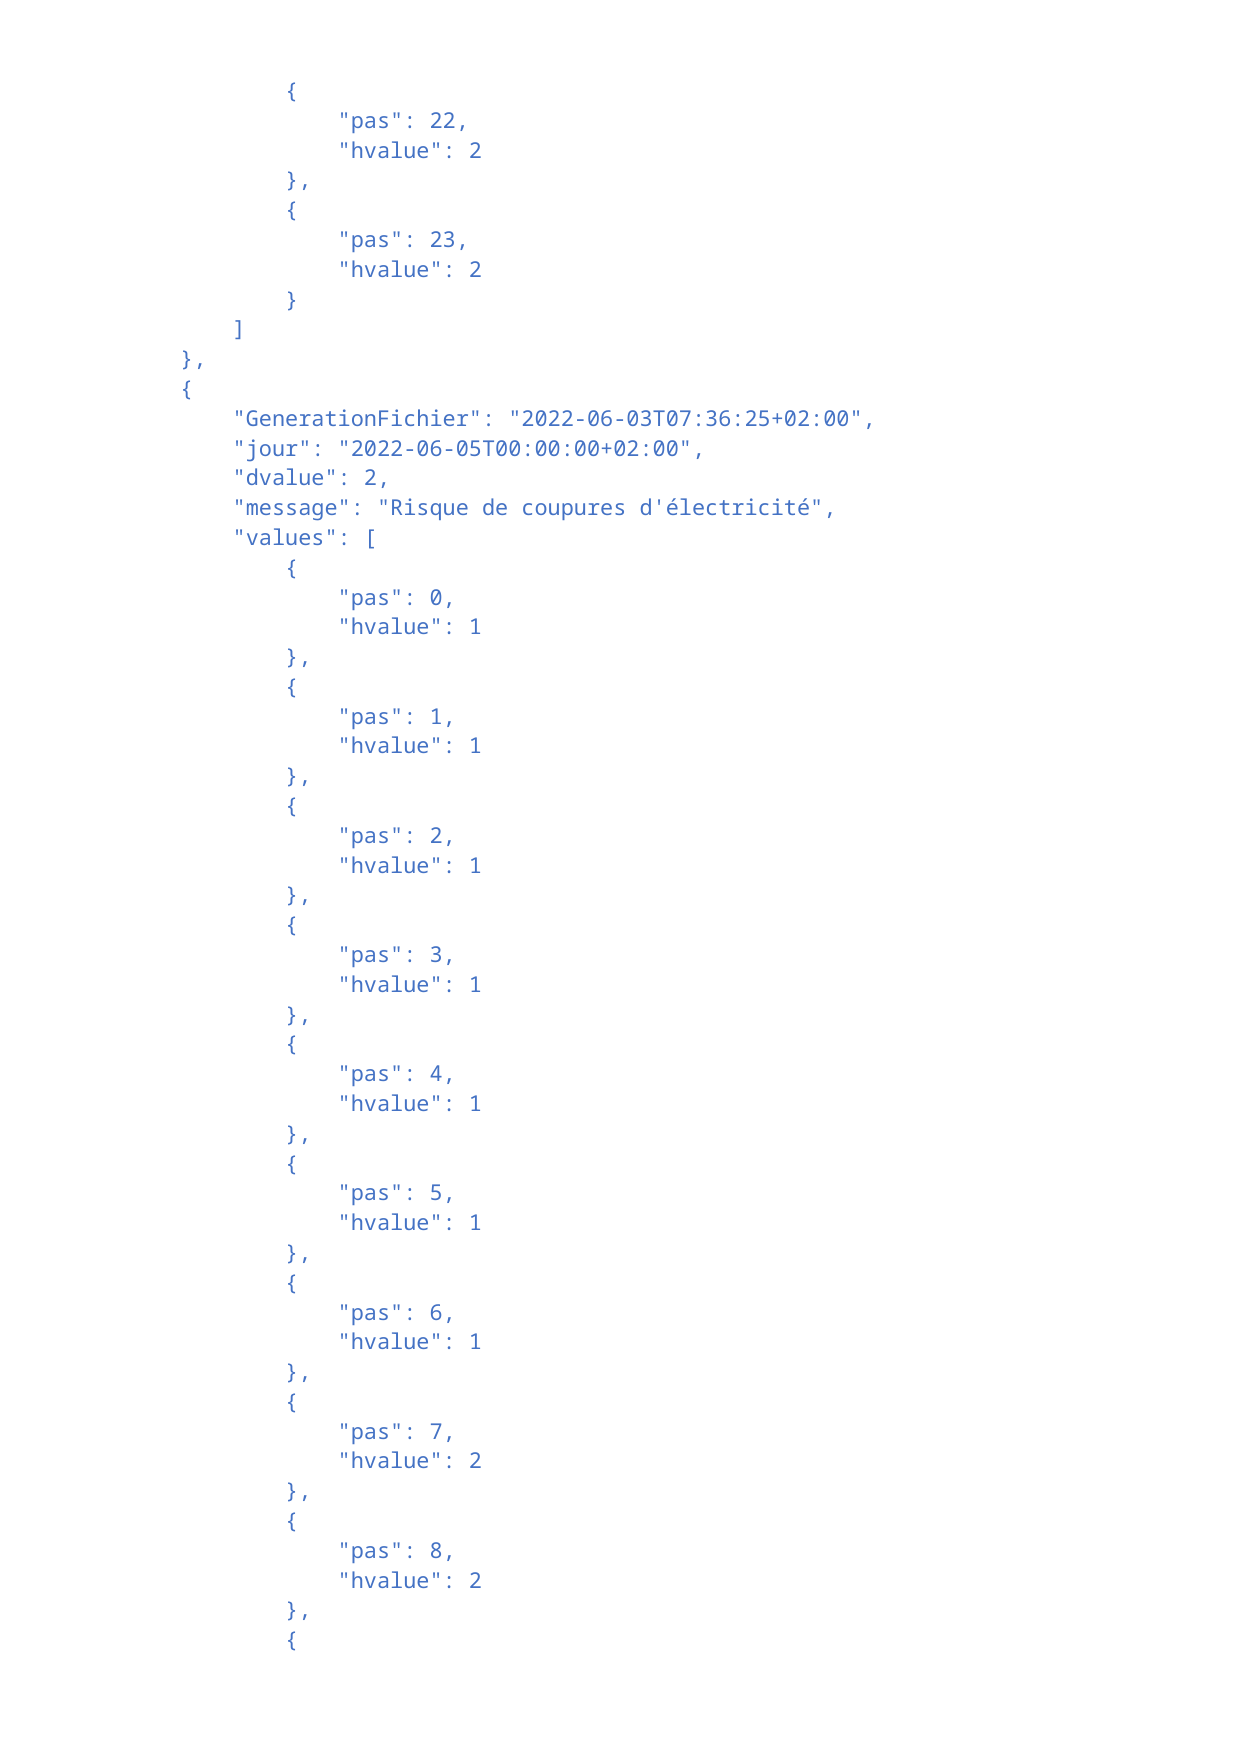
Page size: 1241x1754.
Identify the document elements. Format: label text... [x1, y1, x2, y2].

text "hvalue": 1 [75, 730, 1165, 760]
text ] [75, 313, 1165, 343]
text }, [75, 343, 1165, 373]
text { [75, 373, 1165, 403]
text "pas": 3, [75, 939, 1165, 969]
text { [75, 1505, 1165, 1535]
text "pas": 0, [75, 581, 1165, 611]
text { [75, 1147, 1165, 1177]
text }, [75, 1237, 1165, 1267]
text }, [75, 998, 1165, 1028]
text "hvalue": 1 [75, 849, 1165, 879]
text }, [75, 760, 1165, 790]
text "pas": 23, [75, 224, 1165, 254]
text "hvalue": 1 [75, 1088, 1165, 1118]
text { [75, 671, 1165, 701]
text } [75, 283, 1165, 313]
text }, [75, 1356, 1165, 1386]
text "pas": 1, [75, 701, 1165, 730]
text }, [75, 1118, 1165, 1147]
text }, [75, 164, 1165, 194]
text "dvalue": 2, [75, 462, 1165, 492]
text "pas": 7, [75, 1416, 1165, 1445]
text { [75, 552, 1165, 581]
text "pas": 5, [75, 1177, 1165, 1207]
text "pas": 2, [75, 820, 1165, 849]
text }, [75, 1475, 1165, 1505]
text "hvalue": 2 [75, 254, 1165, 283]
text "hvalue": 1 [75, 611, 1165, 641]
text "pas": 4, [75, 1058, 1165, 1088]
text "pas": 6, [75, 1296, 1165, 1326]
text { [75, 1386, 1165, 1416]
text }, [75, 641, 1165, 671]
text "hvalue": 2 [75, 134, 1165, 164]
text "message": "Risque de coupures d'électricité", [75, 492, 1165, 522]
text }, [75, 1594, 1165, 1624]
text "values": [ [75, 522, 1165, 552]
text "pas": 8, [75, 1535, 1165, 1564]
text { [75, 909, 1165, 939]
text { [75, 790, 1165, 820]
text { [75, 194, 1165, 224]
text "pas": 22, [75, 105, 1165, 134]
text { [75, 1267, 1165, 1296]
text { [75, 1028, 1165, 1058]
text "hvalue": 1 [75, 1207, 1165, 1237]
text "hvalue": 2 [75, 1445, 1165, 1475]
text { [75, 1624, 1165, 1654]
text "hvalue": 1 [75, 1326, 1165, 1356]
text }, [75, 879, 1165, 909]
text "GenerationFichier": "2022-06-03T07:36:25+02:00", [75, 403, 1165, 432]
text "jour": "2022-06-05T00:00:00+02:00", [75, 432, 1165, 462]
text "hvalue": 1 [75, 969, 1165, 998]
text "hvalue": 2 [75, 1564, 1165, 1594]
text { [75, 75, 1165, 105]
